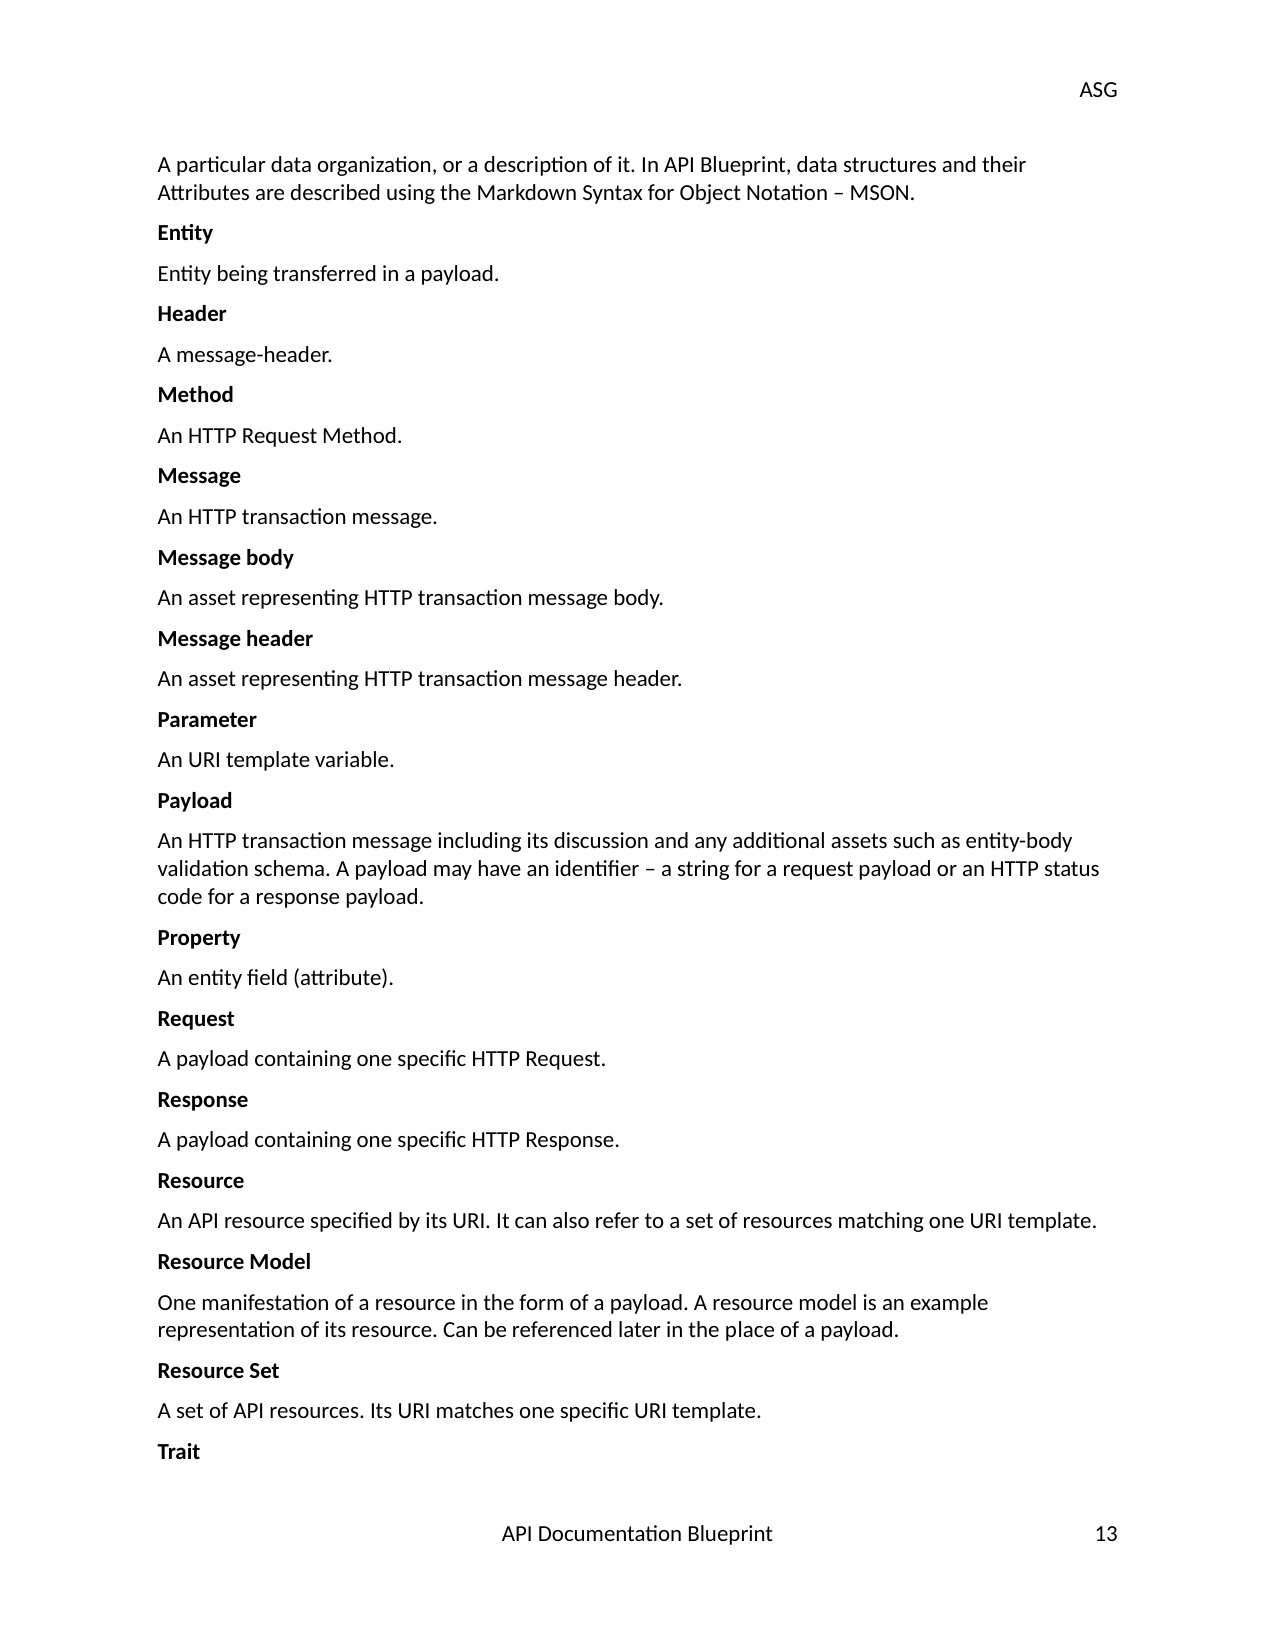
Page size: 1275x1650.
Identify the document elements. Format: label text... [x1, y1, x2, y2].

text Resource Model [157, 1247, 1117, 1275]
text A payload containing one specific HTTP Response. [157, 1126, 1117, 1153]
text One manifestation of a resource in the form of a payload. A resource model is an example representation of its resource. Can be referenced later in the place of a payload. [157, 1288, 1117, 1344]
text An asset representing HTTP transaction message header. [157, 664, 1117, 692]
text Resource Set [157, 1356, 1117, 1384]
text Method [157, 381, 1117, 409]
text An HTTP transaction message. [157, 502, 1117, 530]
text Message body [157, 543, 1117, 571]
text An asset representing HTTP transaction message body. [157, 583, 1117, 611]
text Response [157, 1085, 1117, 1113]
text Message [157, 462, 1117, 490]
text Entity being transferred in a payload. [157, 259, 1117, 287]
text An URI template variable. [157, 745, 1117, 773]
text An API resource specified by its URI. It can also refer to a set of resources matching one URI template. [157, 1207, 1117, 1234]
text Parameter [157, 705, 1117, 733]
text A payload containing one specific HTTP Request. [157, 1044, 1117, 1072]
text Property [157, 923, 1117, 951]
text A particular data organization, or a description of it. In API Blueprint, data structures and their Attributes are described using the Markdown Syntax for Object Notation – MSON. [157, 150, 1117, 206]
text Trait [157, 1437, 1117, 1465]
text An HTTP Request Method. [157, 421, 1117, 449]
text Request [157, 1004, 1117, 1032]
text A set of API resources. Its URI matches one specific URI template. [157, 1397, 1117, 1425]
text Payload [157, 786, 1117, 814]
text A message-header. [157, 340, 1117, 368]
text Entity [157, 218, 1117, 247]
text Header [157, 299, 1117, 328]
text An HTTP transaction message including its discussion and any additional assets such as entity-body validation schema. A payload may have an identifier – a string for a request payload or an HTTP status code for a response payload. [157, 826, 1117, 910]
text Resource [157, 1166, 1117, 1194]
text Message header [157, 624, 1117, 652]
text An entity field (attribute). [157, 963, 1117, 991]
